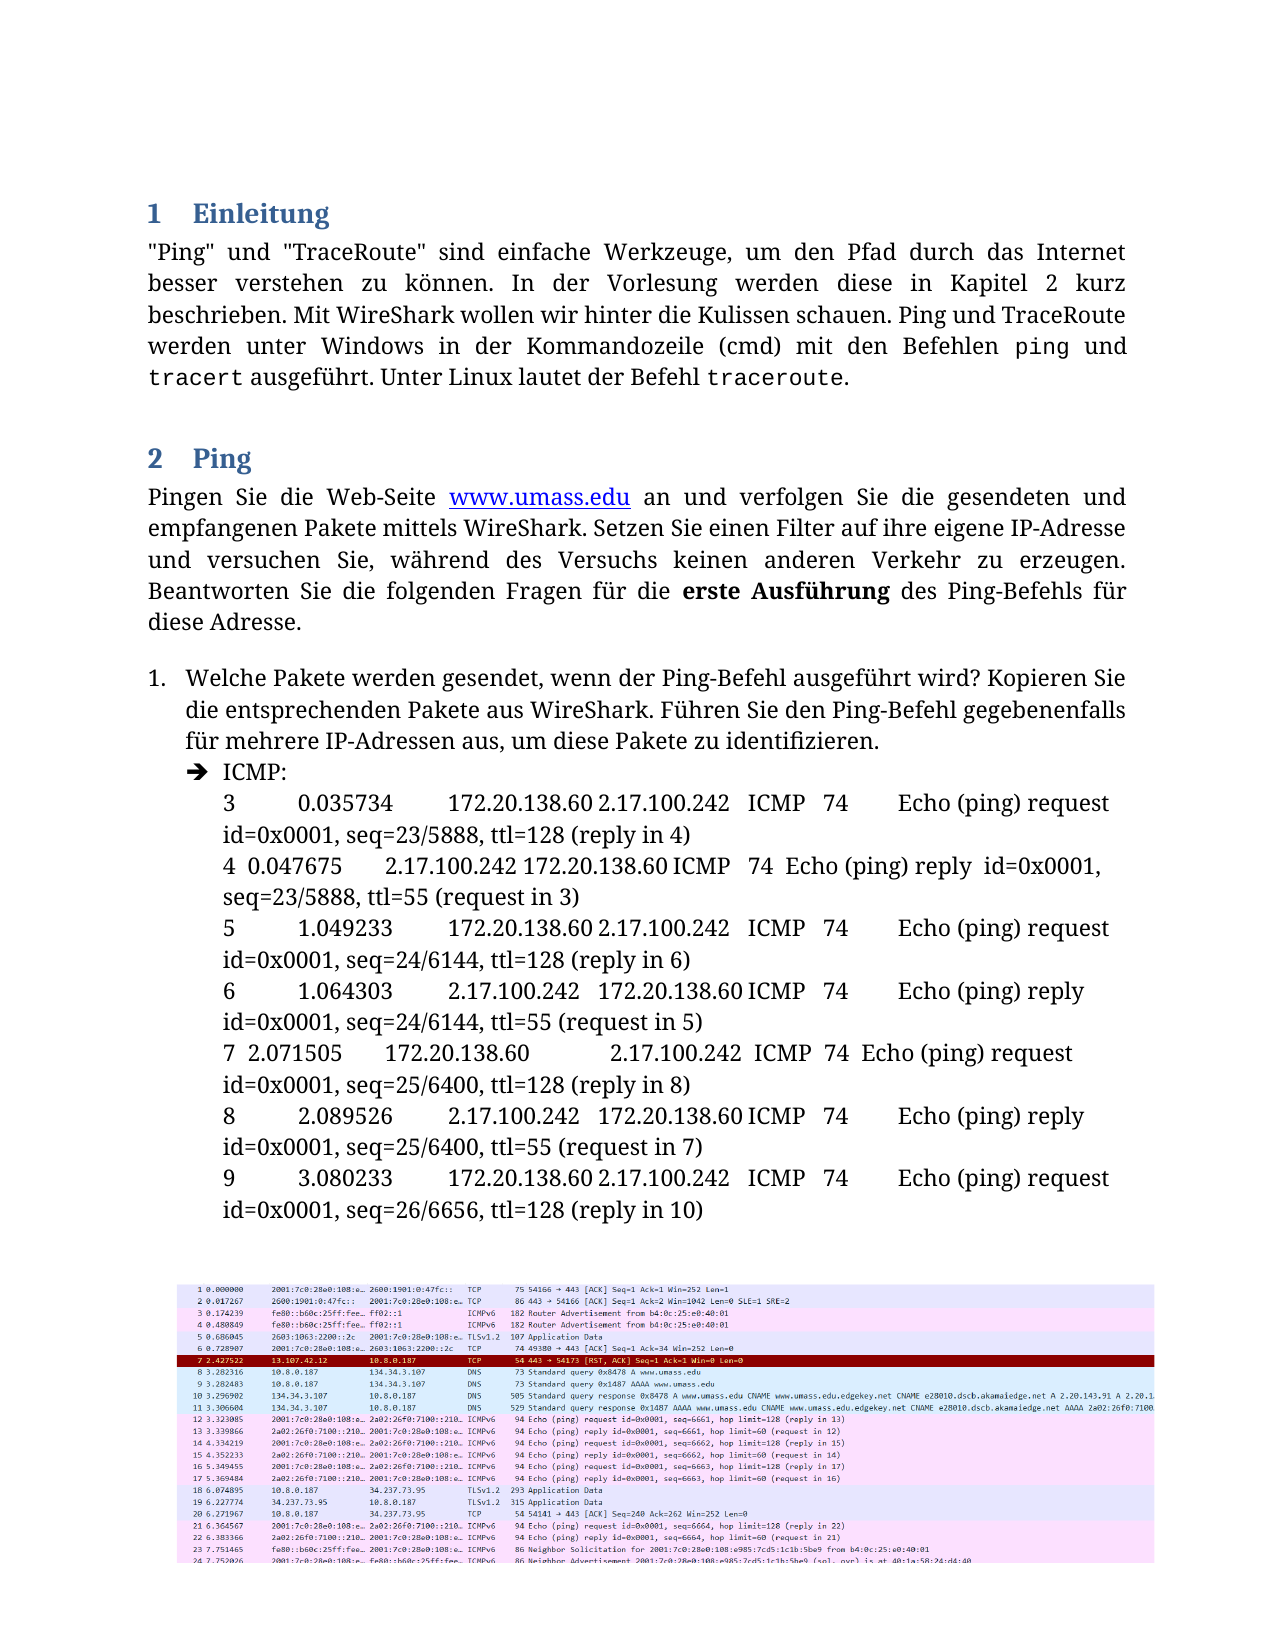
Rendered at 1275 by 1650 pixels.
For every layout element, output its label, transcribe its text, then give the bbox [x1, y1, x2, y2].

picture [176, 1283, 1155, 1562]
subtitle Einleitung [148, 198, 1127, 231]
text "Ping" und "TraceRoute" sind einfache Werkzeuge, um den Pfad durch das Internet besser verstehen zu können. In der Vorlesung werden diese in Kapitel 2 kurz beschrieben. Mit WireShark wollen wir hinter die Kulissen schauen. Ping und TraceRoute werden unter Windows in der Kommandozeile (cmd) mit den Befehlen ping und tracert ausgeführt. Unter Linux lautet der Befehl traceroute. [148, 236, 1127, 393]
list Welche Pakete werden gesendet, wenn der Ping-Befehl ausgeführt wird? Kopieren Sie die entsprechenden Pakete aus WireShark. Führen Sie den Ping-Befehl gegebenenfalls für mehrere IP-Adressen aus, um diese Pakete zu identifizieren. [148, 662, 1127, 756]
subtitle Ping [148, 443, 1127, 476]
text Pingen Sie die Web-Seite www.umass.edu an und verfolgen Sie die gesendeten und empfangenen Pakete mittels WireShark. Setzen Sie einen Filter auf ihre eigene IP-Adresse und versuchen Sie, während des Versuchs keinen anderen Verkehr zu erzeugen. Beantworten Sie die folgenden Fragen für die erste Ausführung des Ping-Befehls für diese Adresse. [148, 481, 1127, 637]
